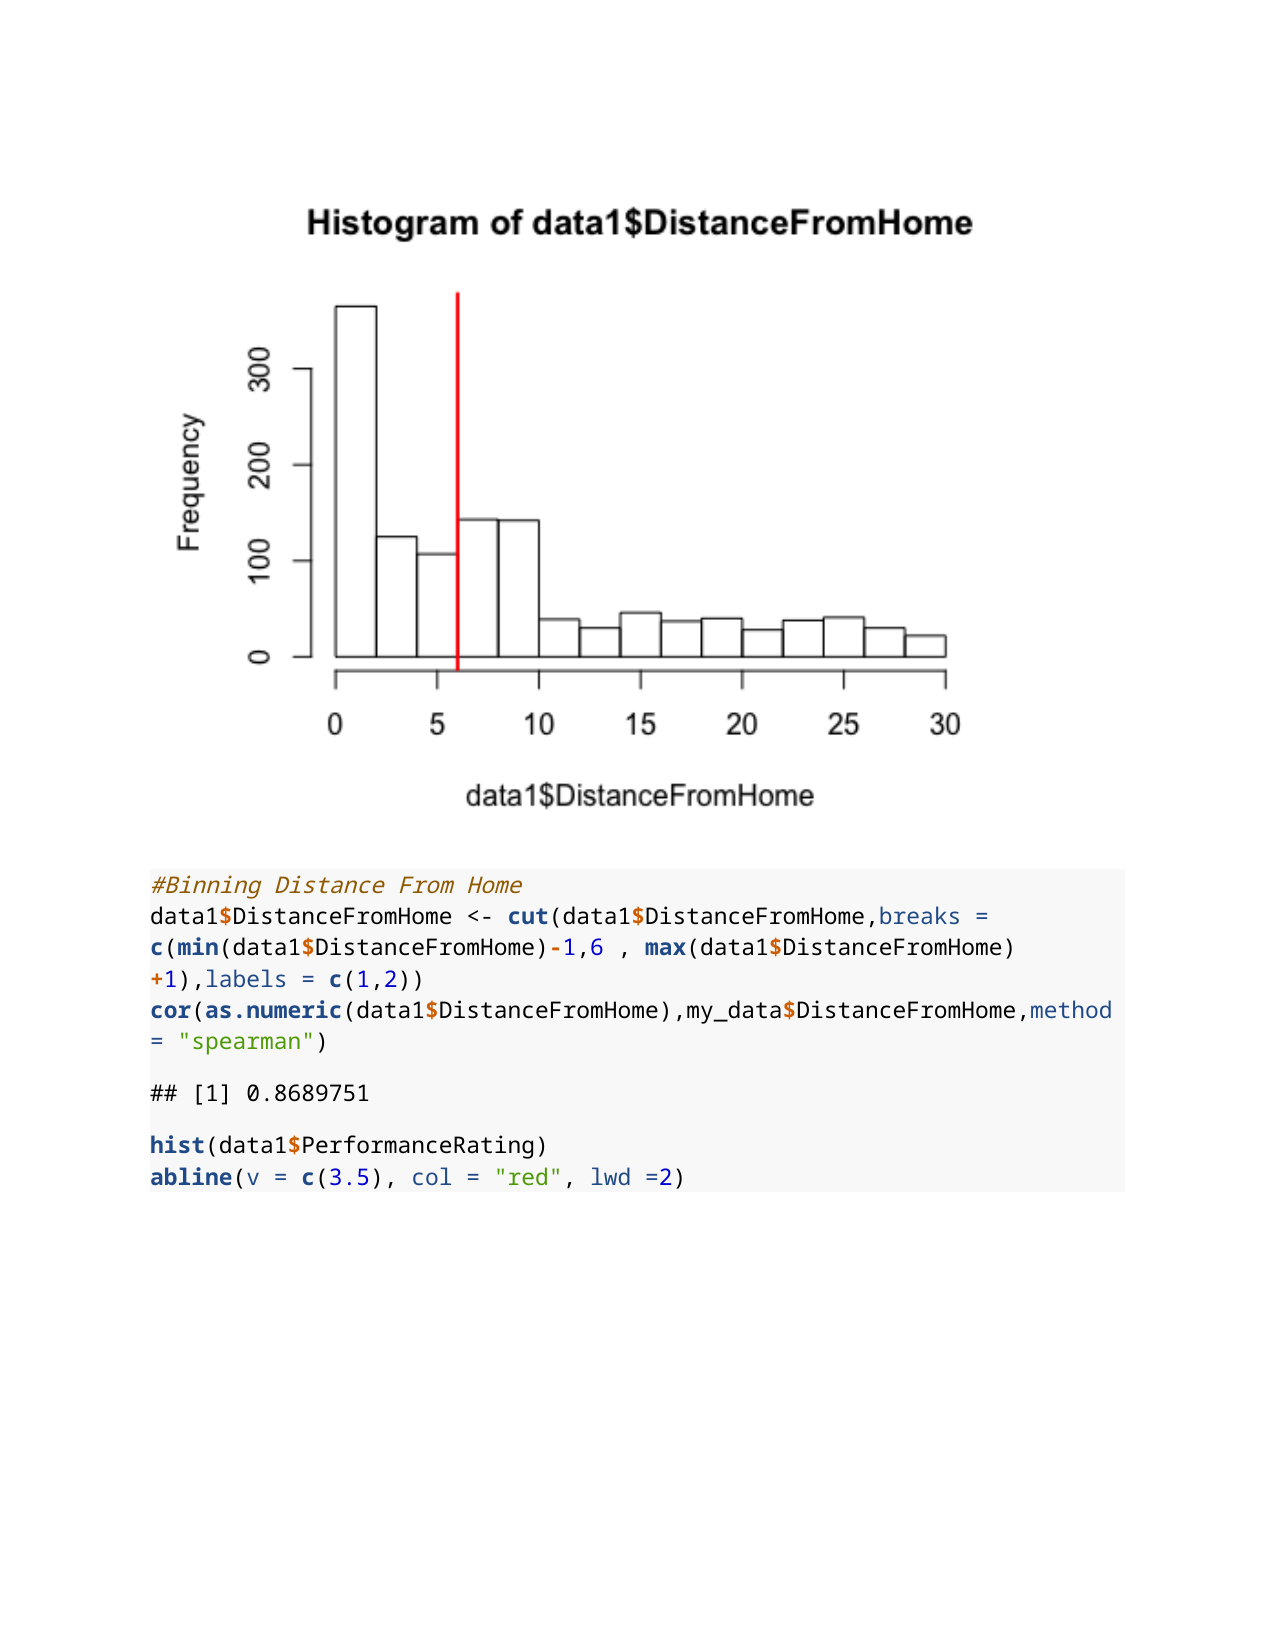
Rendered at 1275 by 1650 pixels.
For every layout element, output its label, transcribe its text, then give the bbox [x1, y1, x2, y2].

text #Binning Distance From Home data1$DistanceFromHome <- cut(data1$DistanceFromHome,breaks = c(min(data1$DistanceFromHome)-1,6 , max(data1$DistanceFromHome)+1),labels = c(1,2)) cor(as.numeric(data1$DistanceFromHome),my_data$DistanceFromHome,method = "spearman") [150, 869, 1125, 1056]
text hist(data1$PerformanceRating) abline(v = c(3.5), col = "red", lwd =2) [549, 1129, 1125, 1192]
text ## [1] 0.8689751 [150, 1077, 1125, 1108]
picture [168, 150, 1044, 850]
